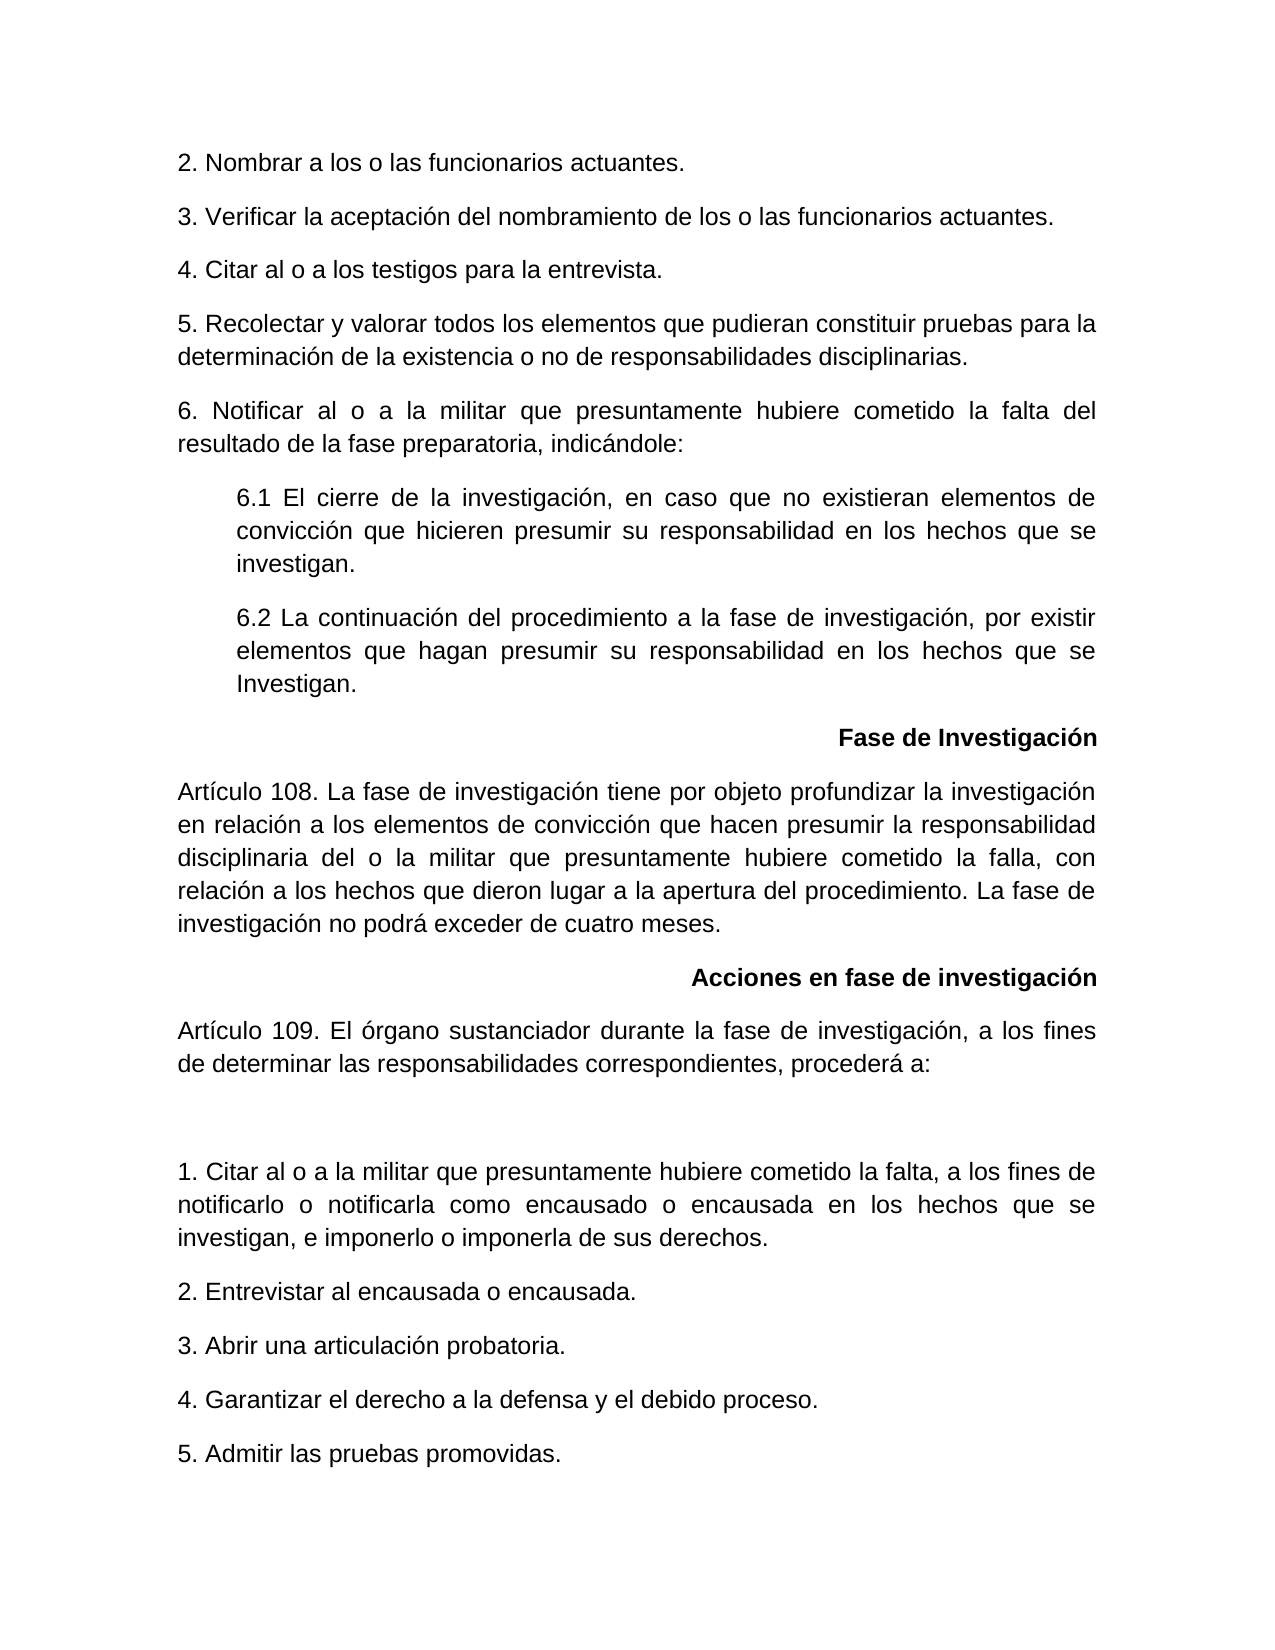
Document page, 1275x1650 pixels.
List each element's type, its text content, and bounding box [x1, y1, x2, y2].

text 5. Recolectar y valorar todos los elementos que pudieran constituir pruebas para la determinación de la existencia o no de responsabilidades disciplinarias. [177, 309, 1098, 371]
text Acciones en fase de investigación [177, 962, 1098, 991]
text 6.2 La continuación del procedimiento a la fase de investigación, por existir elementos que hagan presumir su responsabilidad en los hechos que se Investigan. [236, 603, 1098, 698]
text 3. Verificar la aceptación del nombramiento de los o las funcionarios actuantes. [177, 201, 1098, 230]
text 4. Garantizar el derecho a la defensa y el debido proceso. [177, 1385, 1098, 1413]
text 2. Entrevistar al encausada o encausada. [177, 1277, 1098, 1306]
text 2. Nombrar a los o las funcionarios actuantes. [177, 148, 1098, 176]
text Artículo 109. El órgano sustanciador durante la fase de investigación, a los fines de determinar las responsabilidades correspondientes, procederá a: [177, 1016, 1098, 1078]
text 6.1 El cierre de la investigación, en caso que no existieran elementos de convicción que hicieren presumir su responsabilidad en los hechos que se investigan. [236, 483, 1098, 578]
text 3. Abrir una articulación probatoria. [177, 1331, 1098, 1359]
text 1. Citar al o a la militar que presuntamente hubiere cometido la falta, a los fines de notificarlo o notificarla como encausado o encausada en los hechos que se investigan, e imponerlo o imponerla de sus derechos. [177, 1157, 1098, 1252]
text 5. Admitir las pruebas promovidas. [177, 1438, 1098, 1467]
text Fase de Investigación [177, 723, 1098, 751]
text 4. Citar al o a los testigos para la entrevista. [177, 255, 1098, 284]
text Artículo 108. La fase de investigación tiene por objeto profundizar la investigación en relación a los elementos de convicción que hacen presumir la responsabilidad disciplinaria del o la militar que presuntamente hubiere cometido la falla, con relación a los hechos que dieron lugar a la apertura del procedimiento. La fase de investigación no podrá exceder de cuatro meses. [177, 777, 1098, 937]
text 6. Notificar al o a la militar que presuntamente hubiere cometido la falta del resultado de la fase preparatoria, indicándole: [177, 396, 1098, 458]
